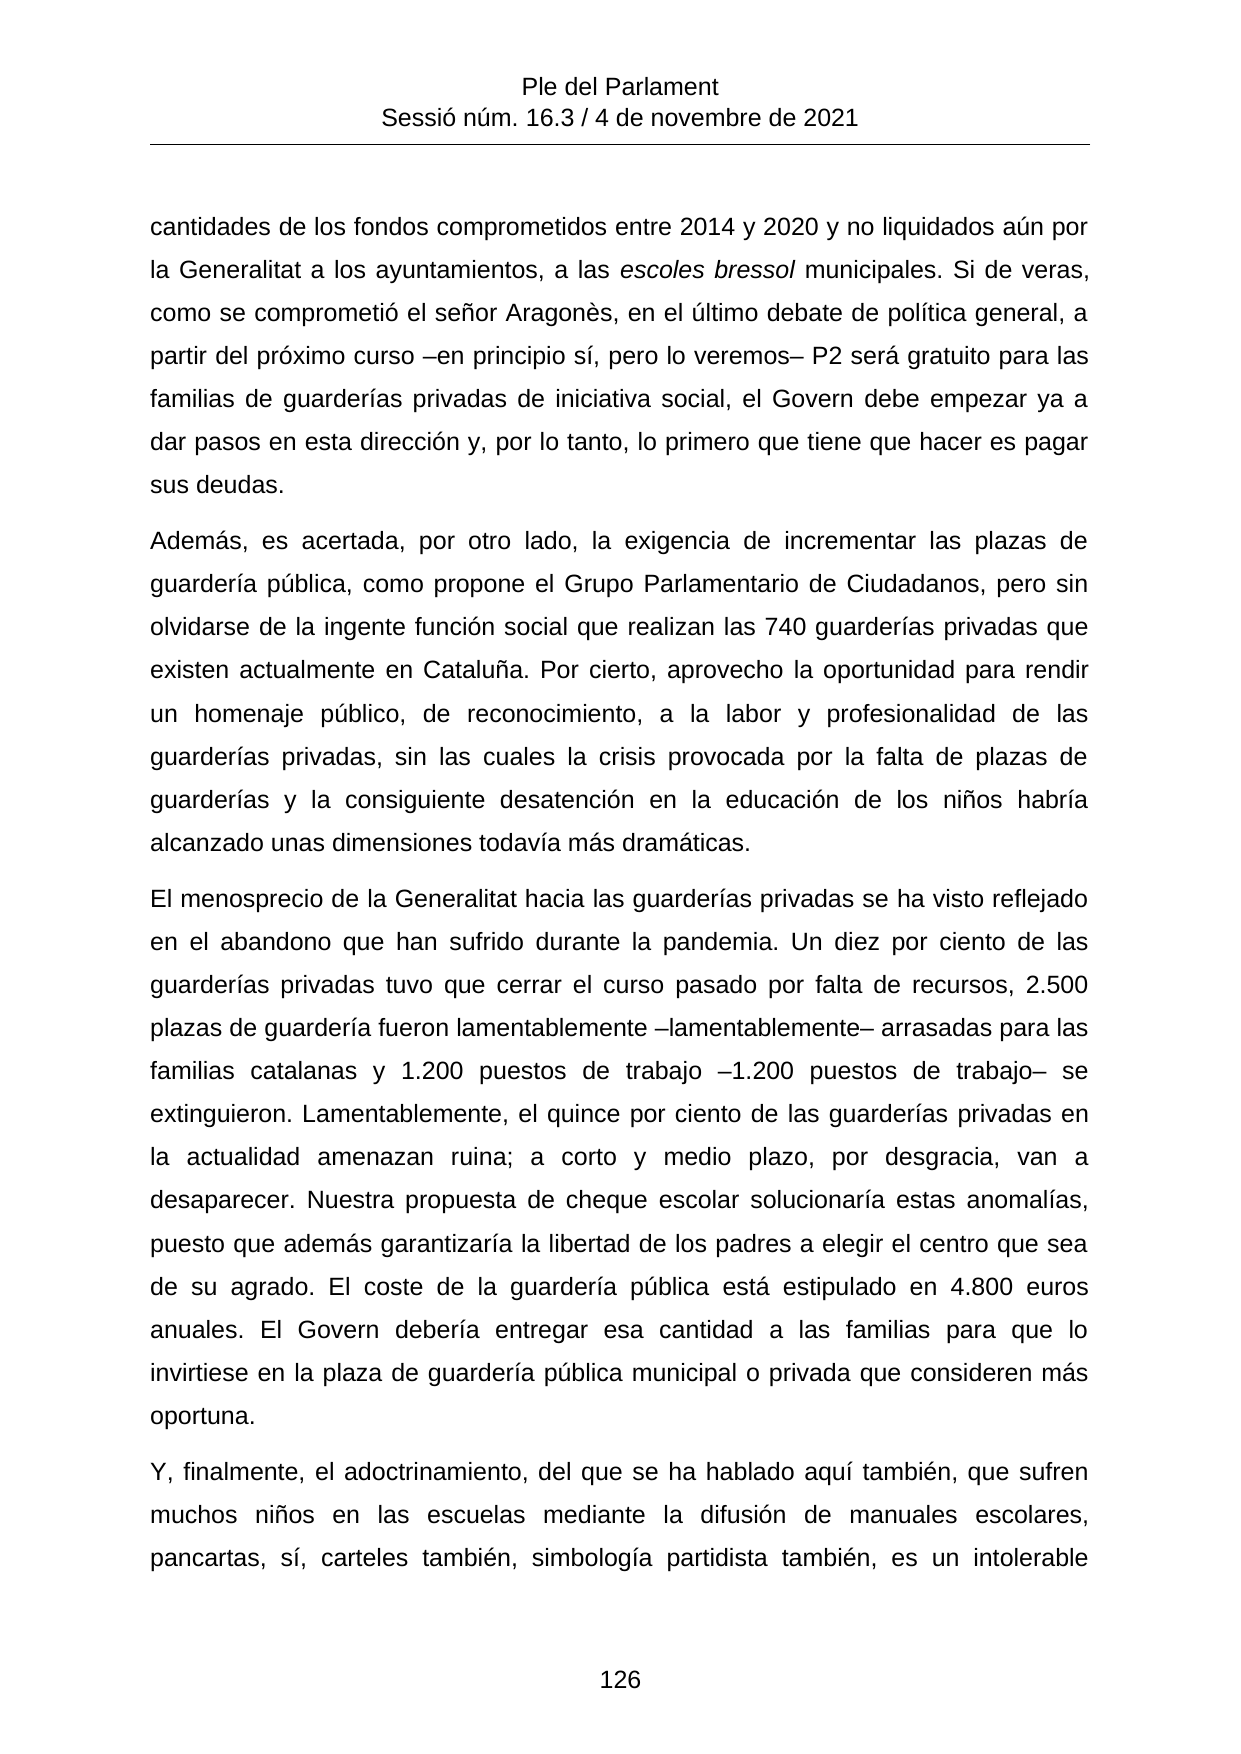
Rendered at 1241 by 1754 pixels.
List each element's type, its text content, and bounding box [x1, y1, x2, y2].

text Además, es acertada, por otro lado, la exigencia de incrementar las plazas de guardería pública, como propone el Grupo Parlamentario de Ciudadanos, pero sin olvidarse de la ingente función social que realizan las 740 guarderías privadas que existen actualmente en Cataluña. Por cierto, aprovecho la oportunidad para rendir un homenaje público, de reconocimiento, a la labor y profesionalidad de las guarderías privadas, sin las cuales la crisis provocada por la falta de plazas de guarderías y la consiguiente desatención en la educación de los niños habría alcanzado unas dimensiones todavía más dramáticas. [150, 526, 1090, 857]
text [150, 212, 1090, 499]
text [150, 1457, 1090, 1572]
text El menosprecio de la Generalitat hacia las guarderías privadas se ha visto reflejado en el abandono que han sufrido durante la pandemia. Un diez por ciento de las guarderías privadas tuvo que cerrar el curso pasado por falta de recursos, 2.500 plazas de guardería fueron lamentablemente –lamentablemente– arrasadas para las familias catalanas y 1.200 puestos de trabajo –1.200 puestos de trabajo– se extinguieron. Lamentablemente, el quince por ciento de las guarderías privadas en la actualidad amenazan ruina; a corto y medio plazo, por desgracia, van a desaparecer. Nuestra propuesta de cheque escolar solucionaría estas anomalías, puesto que además garantizaría la libertad de los padres a elegir el centro que sea de su agrado. El coste de la guardería pública está estipulado en 4.800 euros anuales. El Govern debería entregar esa cantidad a las familias para que lo invirtiese en la plaza de guardería pública municipal o privada que consideren más oportuna. [150, 884, 1090, 1430]
